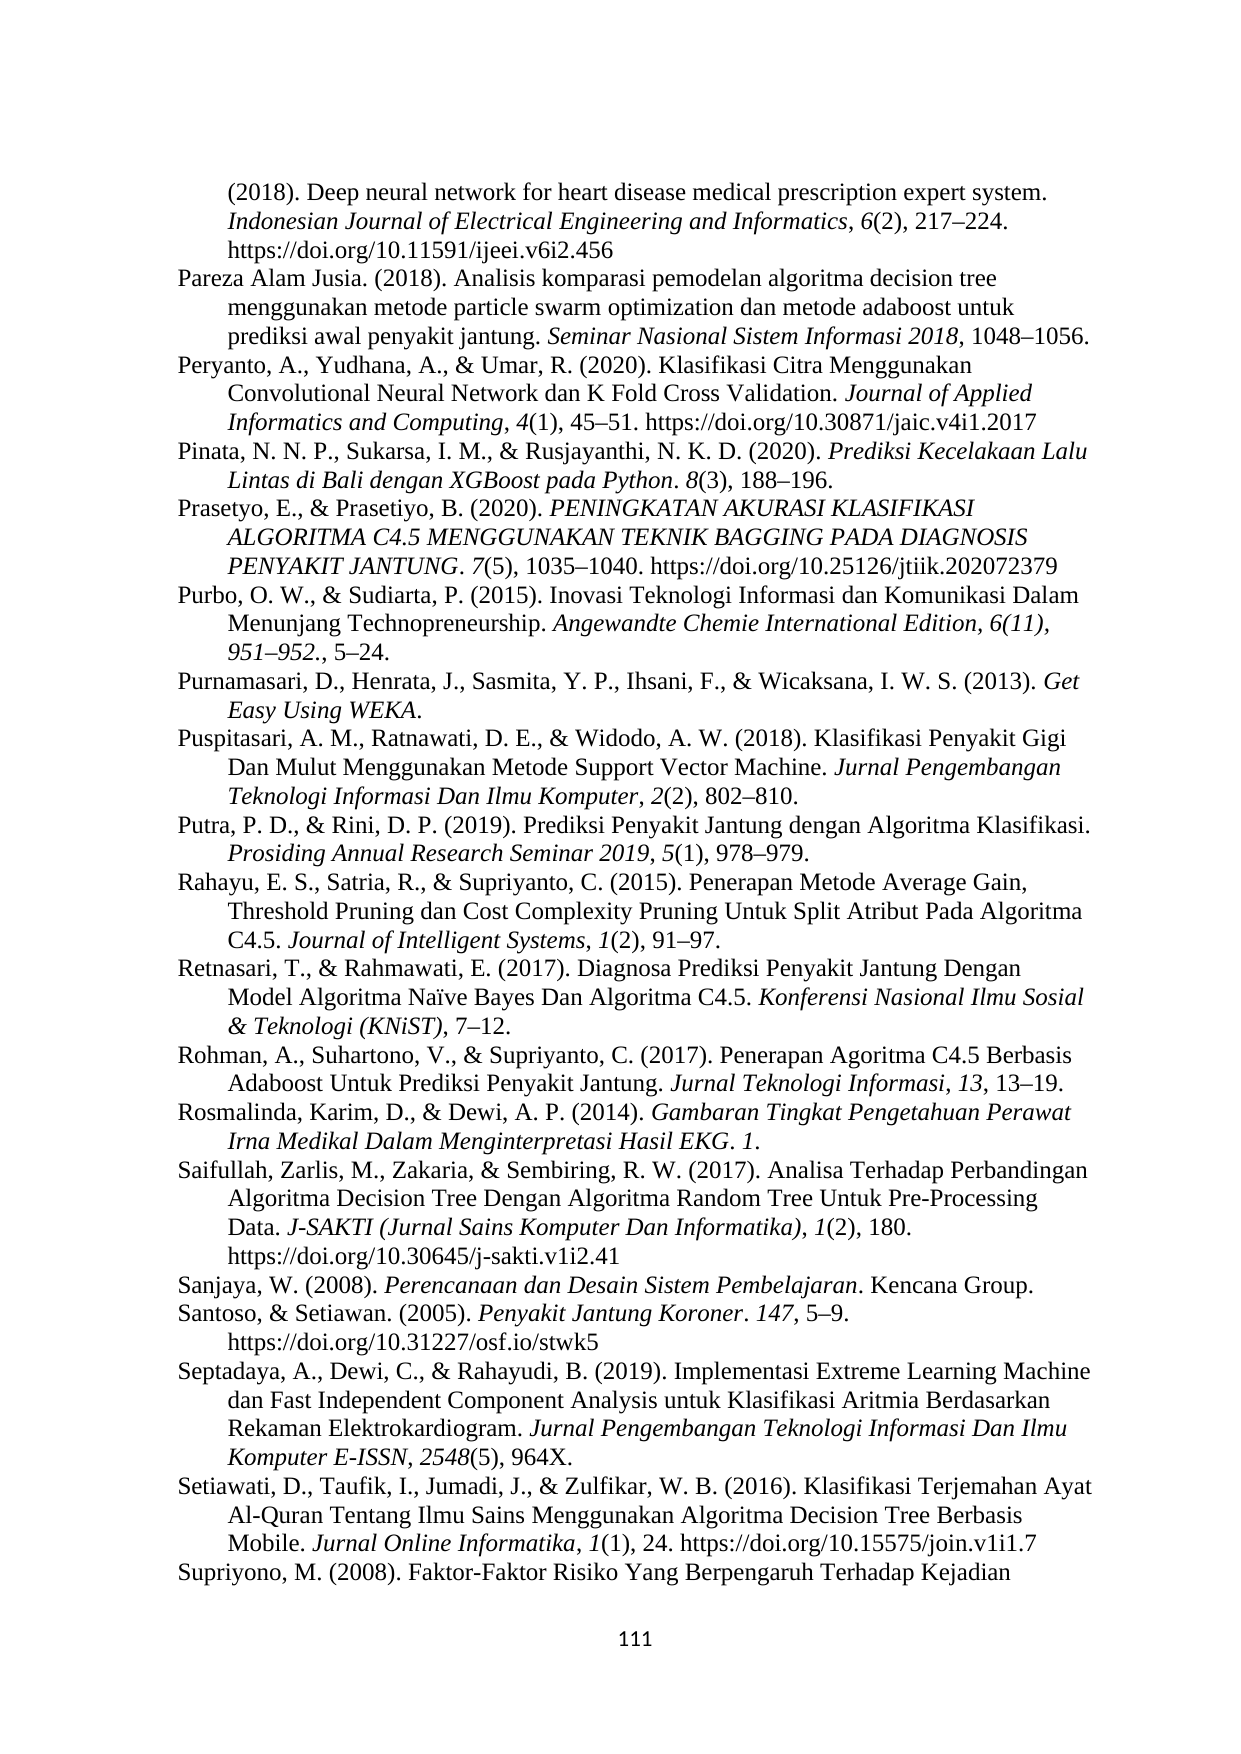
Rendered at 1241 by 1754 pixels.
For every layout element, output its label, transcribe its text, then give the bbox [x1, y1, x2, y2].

text Rosmalinda, Karim, D., & Dewi, A. P. (2014). Gambaran Tingkat Pengetahuan Perawat Irna Medikal Dalam Menginterpretasi Hasil EKG. 1. [177, 1097, 1092, 1155]
text Pinata, N. N. P., Sukarsa, I. M., & Rusjayanthi, N. K. D. (2020). Prediksi Kecelakaan Lalu Lintas di Bali dengan XGBoost pada Python. 8(3), 188–196. [177, 436, 1092, 493]
text Rahayu, E. S., Satria, R., & Supriyanto, C. (2015). Penerapan Metode Average Gain, Threshold Pruning dan Cost Complexity Pruning Untuk Split Atribut Pada Algoritma C4.5. Journal of Intelligent Systems, 1(2), 91–97. [177, 867, 1092, 953]
text Septadaya, A., Dewi, C., & Rahayudi, B. (2019). Implementasi Extreme Learning Machine dan Fast Independent Component Analysis untuk Klasifikasi Aritmia Berdasarkan Rekaman Elektrokardiogram. Jurnal Pengembangan Teknologi Informasi Dan Ilmu Komputer E-ISSN, 2548(5), 964X. [177, 1356, 1092, 1471]
text Pareza Alam Jusia. (2018). Analisis komparasi pemodelan algoritma decision tree menggunakan metode particle swarm optimization dan metode adaboost untuk prediksi awal penyakit jantung. Seminar Nasional Sistem Informasi 2018, 1048–1056. [177, 263, 1092, 350]
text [177, 1557, 1092, 1586]
text Peryanto, A., Yudhana, A., & Umar, R. (2020). Klasifikasi Citra Menggunakan Convolutional Neural Network dan K Fold Cross Validation. Journal of Applied Informatics and Computing, 4(1), 45–51. https://doi.org/10.30871/jaic.v4i1.2017 [177, 350, 1092, 436]
text Rohman, A., Suhartono, V., & Supriyanto, C. (2017). Penerapan Agoritma C4.5 Berbasis Adaboost Untuk Prediksi Penyakit Jantung. Jurnal Teknologi Informasi, 13, 13–19. [177, 1040, 1092, 1097]
text Purbo, O. W., & Sudiarta, P. (2015). Inovasi Teknologi Informasi dan Komunikasi Dalam Menunjang Technopreneurship. Angewandte Chemie International Edition, 6(11), 951–952., 5–24. [177, 580, 1092, 666]
text Prasetyo, E., & Prasetiyo, B. (2020). PENINGKATAN AKURASI KLASIFIKASI ALGORITMA C4.5 MENGGUNAKAN TEKNIK BAGGING PADA DIAGNOSIS PENYAKIT JANTUNG. 7(5), 1035–1040. https://doi.org/10.25126/jtiik.202072379 [177, 493, 1092, 580]
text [177, 177, 1092, 263]
text Retnasari, T., & Rahmawati, E. (2017). Diagnosa Prediksi Penyakit Jantung Dengan Model Algoritma Naïve Bayes Dan Algoritma C4.5. Konferensi Nasional Ilmu Sosial & Teknologi (KNiST), 7–12. [177, 953, 1092, 1040]
text Setiawati, D., Taufik, I., Jumadi, J., & Zulfikar, W. B. (2016). Klasifikasi Terjemahan Ayat Al-Quran Tentang Ilmu Sains Menggunakan Algoritma Decision Tree Berbasis Mobile. Jurnal Online Informatika, 1(1), 24. https://doi.org/10.15575/join.v1i1.7 [177, 1471, 1092, 1557]
text Santoso, & Setiawan. (2005). Penyakit Jantung Koroner. 147, 5–9. https://doi.org/10.31227/osf.io/stwk5 [177, 1298, 1092, 1356]
text Purnamasari, D., Henrata, J., Sasmita, Y. P., Ihsani, F., & Wicaksana, I. W. S. (2013). Get Easy Using WEKA. [177, 666, 1092, 723]
text Puspitasari, A. M., Ratnawati, D. E., & Widodo, A. W. (2018). Klasifikasi Penyakit Gigi Dan Mulut Menggunakan Metode Support Vector Machine. Jurnal Pengembangan Teknologi Informasi Dan Ilmu Komputer, 2(2), 802–810. [177, 723, 1092, 810]
text Sanjaya, W. (2008). Perencanaan dan Desain Sistem Pembelajaran. Kencana Group. [177, 1270, 1092, 1298]
text Saifullah, Zarlis, M., Zakaria, & Sembiring, R. W. (2017). Analisa Terhadap Perbandingan Algoritma Decision Tree Dengan Algoritma Random Tree Untuk Pre-Processing Data. J-SAKTI (Jurnal Sains Komputer Dan Informatika), 1(2), 180. https://doi.org/10.30645/j-sakti.v1i2.41 [177, 1155, 1092, 1270]
text Putra, P. D., & Rini, D. P. (2019). Prediksi Penyakit Jantung dengan Algoritma Klasifikasi. Prosiding Annual Research Seminar 2019, 5(1), 978–979. [177, 810, 1092, 867]
